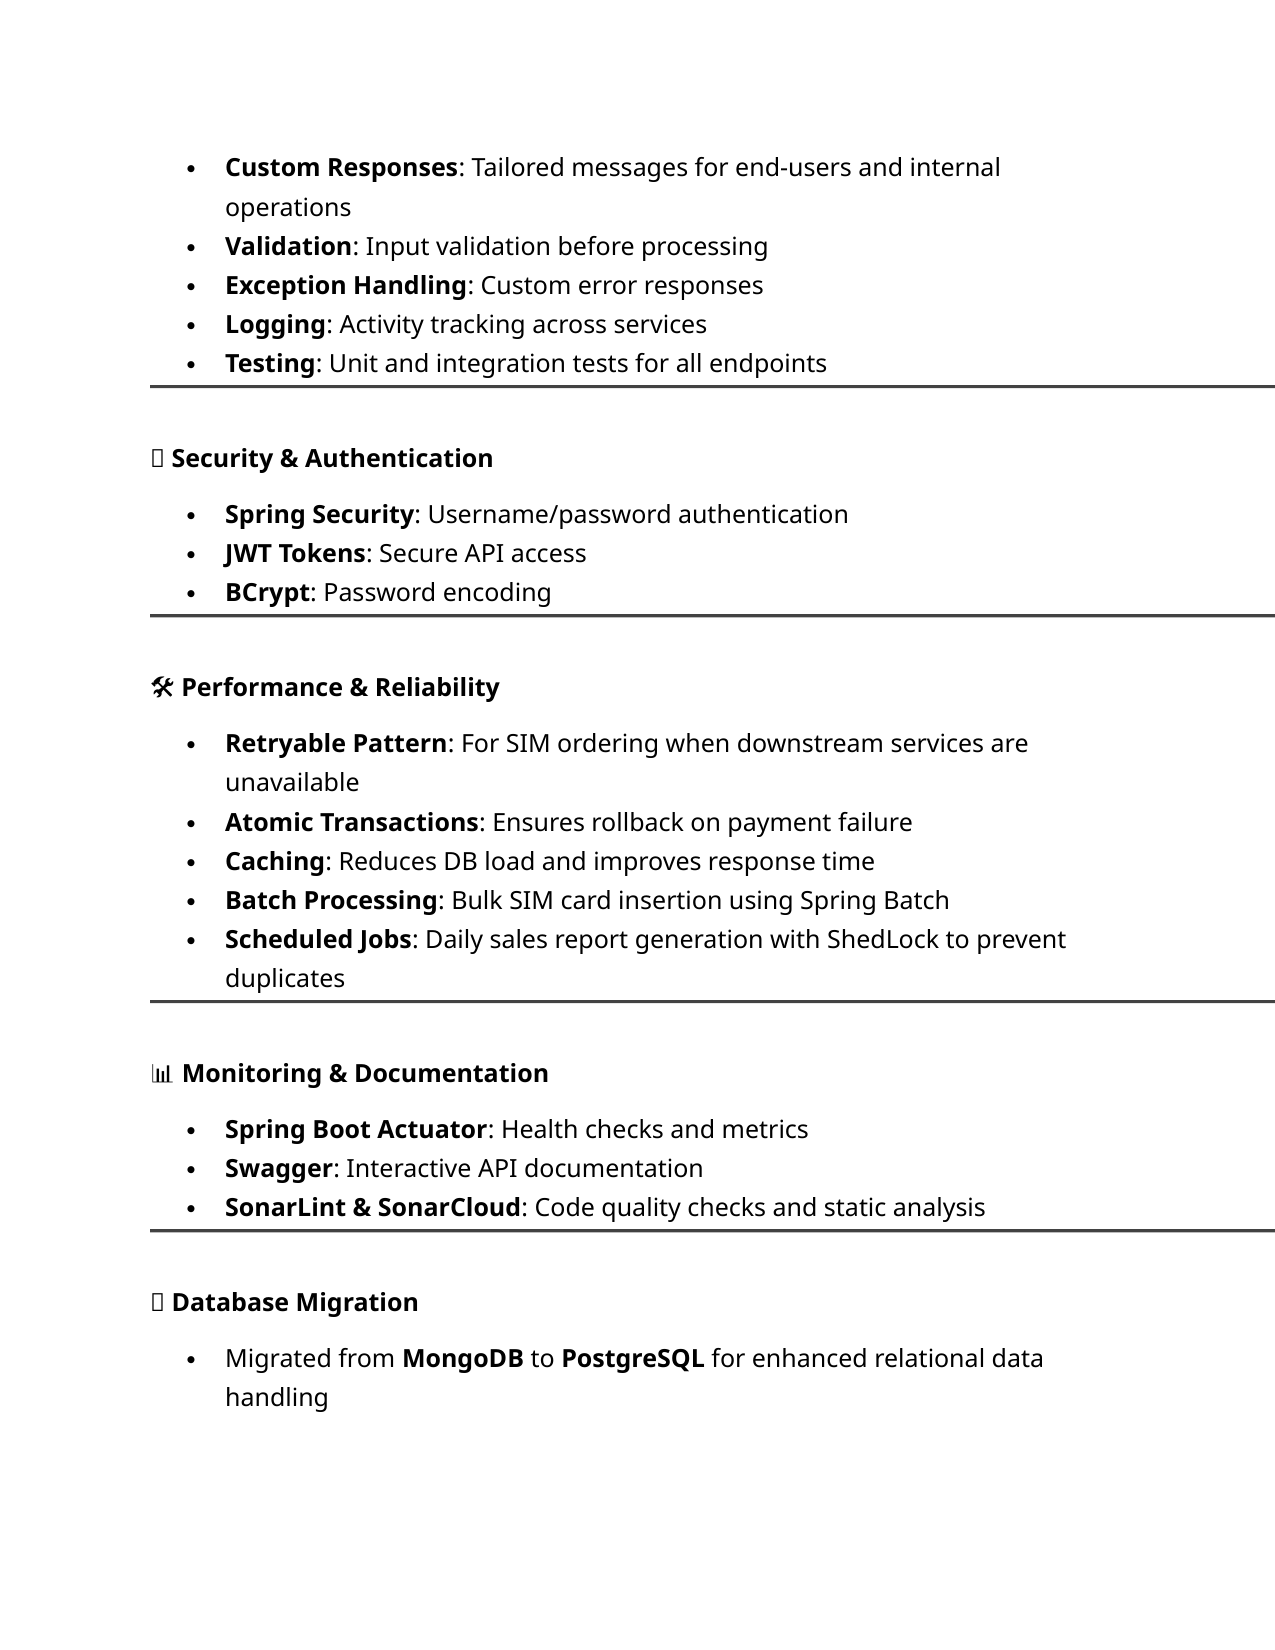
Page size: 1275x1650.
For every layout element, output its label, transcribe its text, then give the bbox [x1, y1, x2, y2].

list Atomic Transactions: Ensures rollback on payment failure [187, 804, 1125, 838]
list Retryable Pattern: For SIM ordering when downstream services are unavailable [187, 726, 1125, 799]
list Logging: Activity tracking across services [187, 307, 1125, 341]
text 🔐 Security & Authentication [150, 441, 1125, 475]
list Custom Responses: Tailored messages for end-users and internal operations [187, 150, 1125, 223]
list Swagger: Interactive API documentation [187, 1151, 1125, 1185]
text 📊 Monitoring & Documentation [150, 1056, 1125, 1090]
text 🛠️ Performance & Reliability [150, 670, 1125, 704]
list Batch Processing: Bulk SIM card insertion using Spring Batch [187, 882, 1125, 917]
text 🔄 Database Migration [150, 1285, 1125, 1319]
list Caching: Reduces DB load and improves response time [187, 843, 1125, 877]
list Testing: Unit and integration tests for all endpoints [187, 346, 1125, 380]
list Validation: Input validation before processing [187, 228, 1125, 262]
list Spring Boot Actuator: Health checks and metrics [187, 1112, 1125, 1146]
list BCrypt: Password encoding [187, 575, 1125, 609]
list Exception Handling: Custom error responses [187, 267, 1125, 302]
list Migrated from MongoDB to PostgreSQL for enhanced relational data handling [187, 1341, 1125, 1414]
list Scheduled Jobs: Daily sales report generation with ShedLock to prevent duplicates [187, 922, 1125, 995]
list SonarLint & SonarCloud: Code quality checks and static analysis [187, 1190, 1125, 1224]
list Spring Security: Username/password authentication [187, 497, 1125, 531]
list JWT Tokens: Secure API access [187, 536, 1125, 570]
